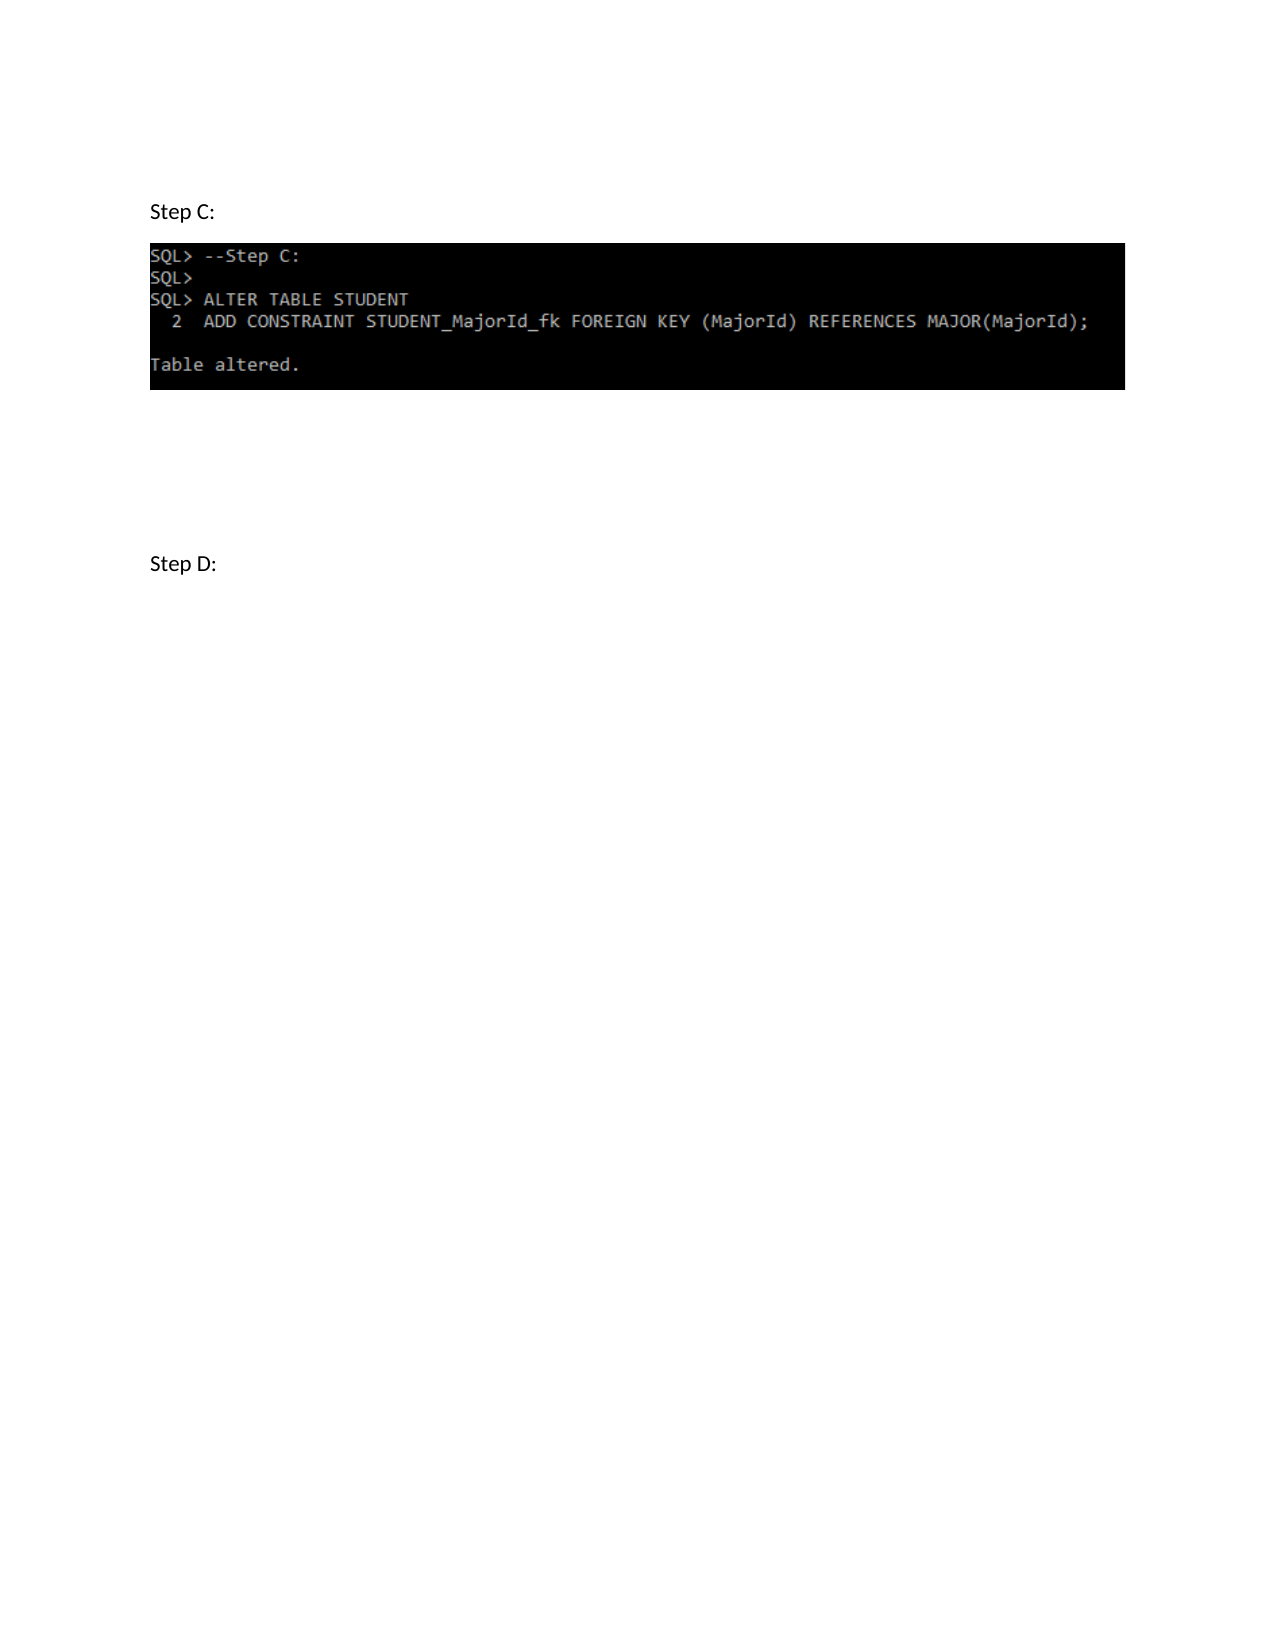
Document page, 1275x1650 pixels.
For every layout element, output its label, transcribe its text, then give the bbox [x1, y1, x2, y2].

text Step C: [150, 197, 1125, 225]
picture [150, 243, 1125, 390]
text Step D: [150, 549, 1125, 577]
